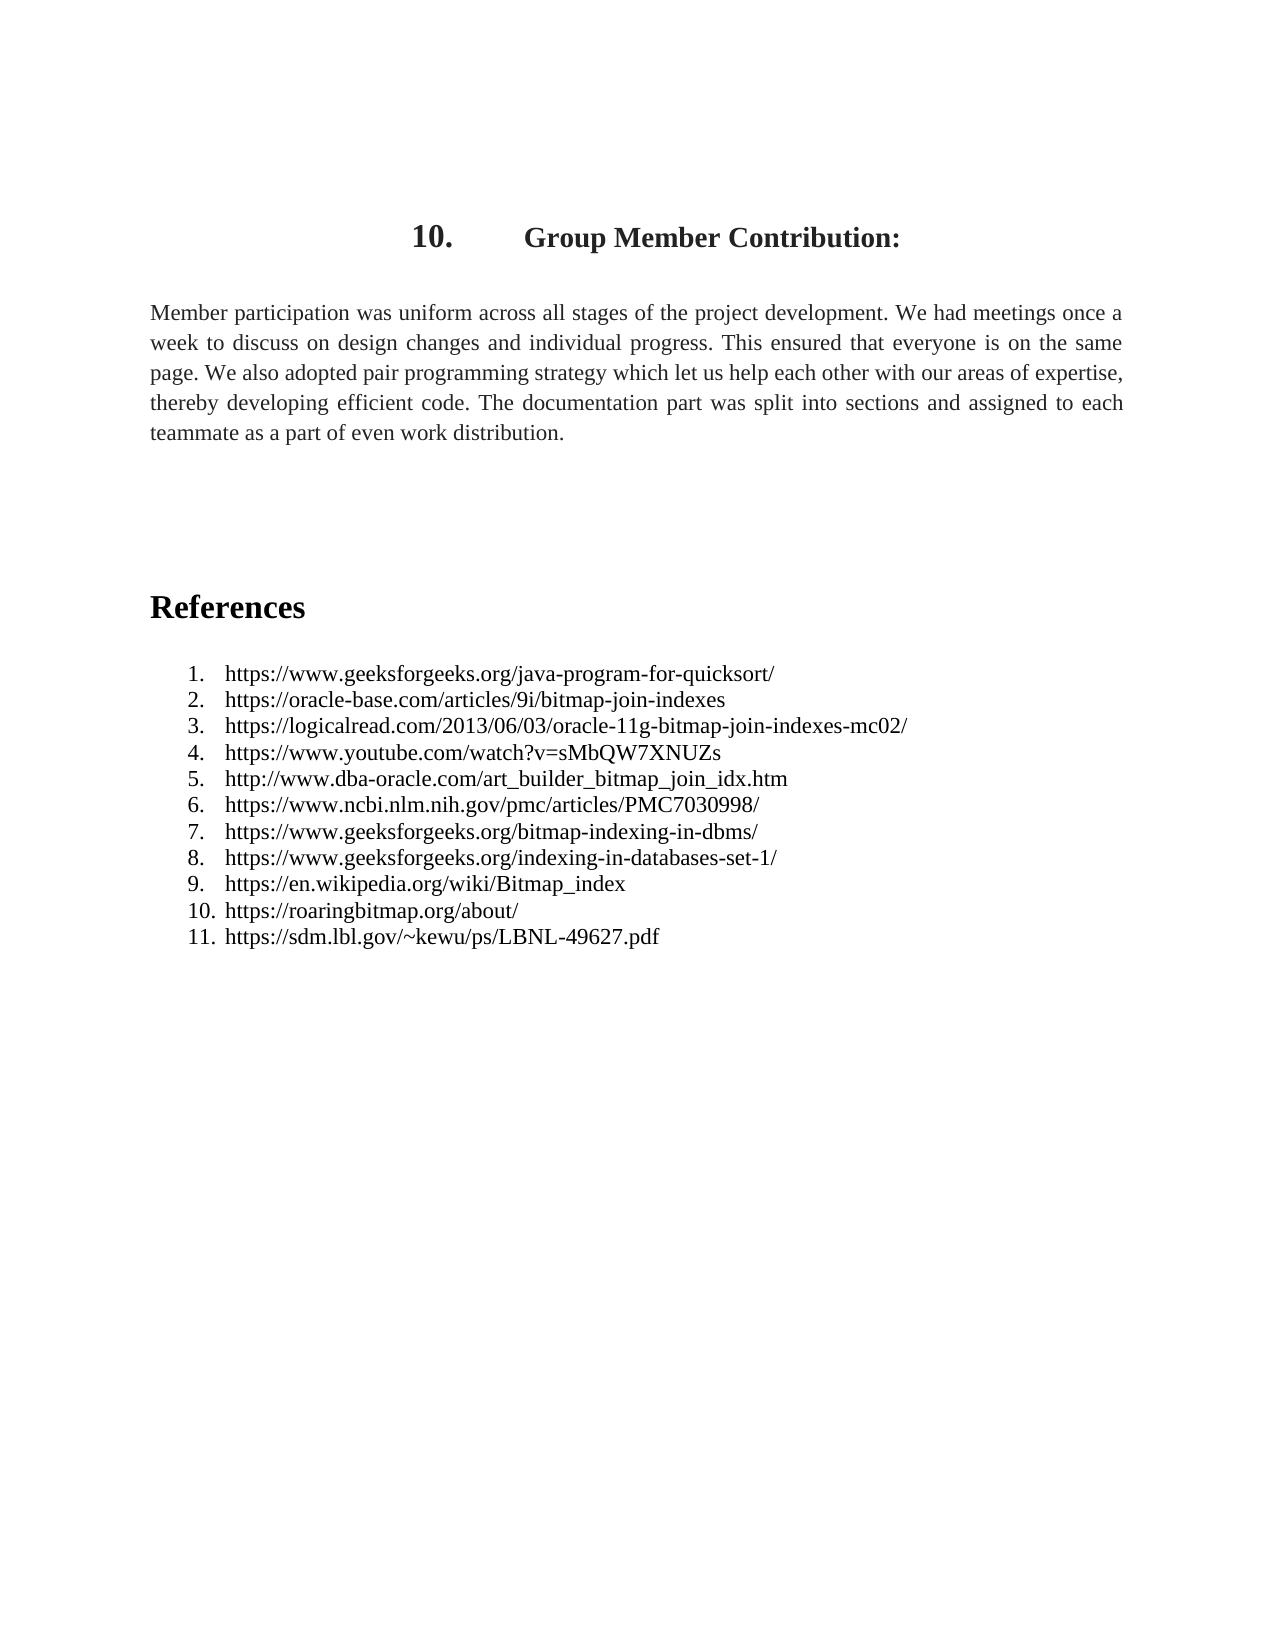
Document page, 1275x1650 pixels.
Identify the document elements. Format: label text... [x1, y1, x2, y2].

list http://www.dba-oracle.com/art_builder_bitmap_join_idx.htm [187, 765, 1125, 791]
list https://en.wikipedia.org/wiki/Bitmap_index [187, 871, 1125, 897]
list https://www.geeksforgeeks.org/java-program-for-quicksort/ [187, 660, 1125, 686]
list https://sdm.lbl.gov/~kewu/ps/LBNL-49627.pdf [187, 923, 1125, 949]
list https://oracle-base.com/articles/9i/bitmap-join-indexes [187, 686, 1125, 712]
text Member participation was uniform across all stages of the project development. We had meetings once a week to discuss on design changes and individual progress. This ensured that everyone is on the same page. We also adopted pair programming strategy which let us help each other with our areas of expertise, thereby developing efficient code. The documentation part was split into sections and assigned to each teammate as a part of even work distribution. [150, 299, 1125, 446]
list https://www.geeksforgeeks.org/bitmap-indexing-in-dbms/ [187, 818, 1125, 844]
text References [150, 587, 1125, 626]
list https://www.geeksforgeeks.org/indexing-in-databases-set-1/ [187, 844, 1125, 871]
list https://www.youtube.com/watch?v=sMbQW7XNUZs [187, 739, 1125, 765]
list https://www.ncbi.nlm.nih.gov/pmc/articles/PMC7030998/ [187, 791, 1125, 818]
list Group Member Contribution: [187, 216, 1125, 254]
list https://logicalread.com/2013/06/03/oracle-11g-bitmap-join-indexes-mc02/ [187, 712, 1125, 739]
list https://roaringbitmap.org/about/ [187, 897, 1125, 923]
